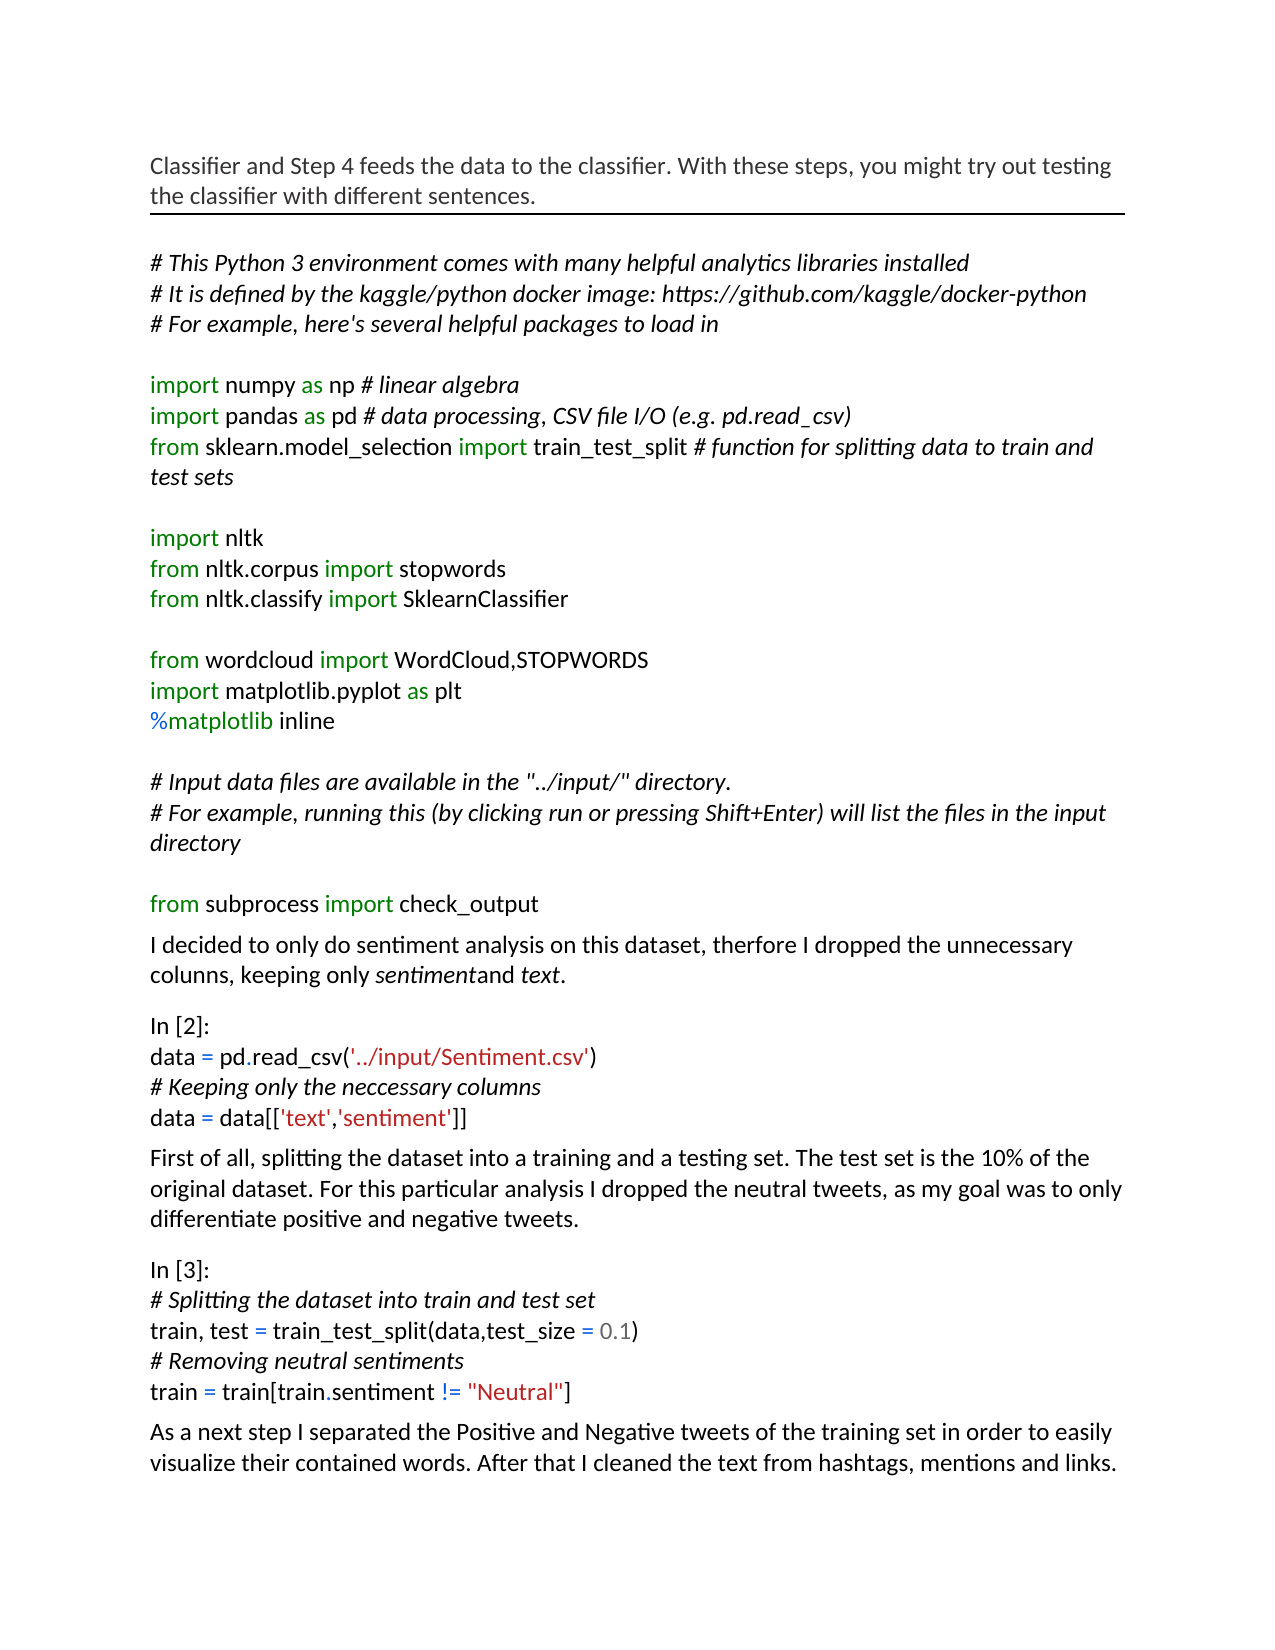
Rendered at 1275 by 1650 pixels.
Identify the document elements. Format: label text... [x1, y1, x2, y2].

text train = train[train.sentiment != "Neutral"] [150, 1376, 1125, 1406]
text from sklearn.model_selection import train_test_split # function for splitting data to train and test sets [150, 431, 1125, 492]
text train, test = train_test_split(data,test_size = 0.1) [150, 1315, 1125, 1345]
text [150, 1416, 1125, 1477]
text data = pd.read_csv('../input/Sentiment.csv') [150, 1041, 1125, 1071]
text data = data[['text','sentiment']] [150, 1102, 1125, 1132]
text %matplotlib inline [150, 705, 1125, 736]
text # For example, running this (by clicking run or pressing Shift+Enter) will list the files in the input directory [150, 797, 1125, 858]
text import matplotlib.pyplot as plt [150, 675, 1125, 705]
text import pandas as pd # data processing, CSV file I/O (e.g. pd.read_csv) [150, 400, 1125, 431]
text # It is defined by the kaggle/python docker image: https://github.com/kaggle/docker-python [150, 278, 1125, 308]
text In [3]: [150, 1252, 1125, 1284]
text In [2]: [150, 1009, 1125, 1041]
text import nltk [150, 522, 1125, 553]
text # This Python 3 environment comes with many helpful analytics libraries installed [150, 247, 1125, 278]
text # Removing neutral sentiments [150, 1345, 1125, 1376]
text from wordcloud import WordCloud,STOPWORDS [150, 644, 1125, 675]
text I decided to only do sentiment analysis on this dataset, therfore I dropped the unnecessary colunns, keeping only sentimentand text. [150, 929, 1125, 990]
text # For example, here's several helpful packages to load in [150, 308, 1125, 339]
text # Splitting the dataset into train and test set [150, 1284, 1125, 1315]
text from subprocess import check_output [150, 888, 1125, 919]
text First of all, splitting the dataset into a training and a testing set. The test set is the 10% of the original dataset. For this particular analysis I dropped the neutral tweets, as my goal was to only differentiate positive and negative tweets. [150, 1142, 1125, 1234]
text from nltk.classify import SklearnClassifier [150, 583, 1125, 614]
text # Input data files are available in the "../input/" directory. [150, 766, 1125, 797]
text from nltk.corpus import stopwords [150, 553, 1125, 583]
text import numpy as np # linear algebra [150, 369, 1125, 400]
text # Keeping only the neccessary columns [150, 1071, 1125, 1102]
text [150, 150, 1125, 213]
